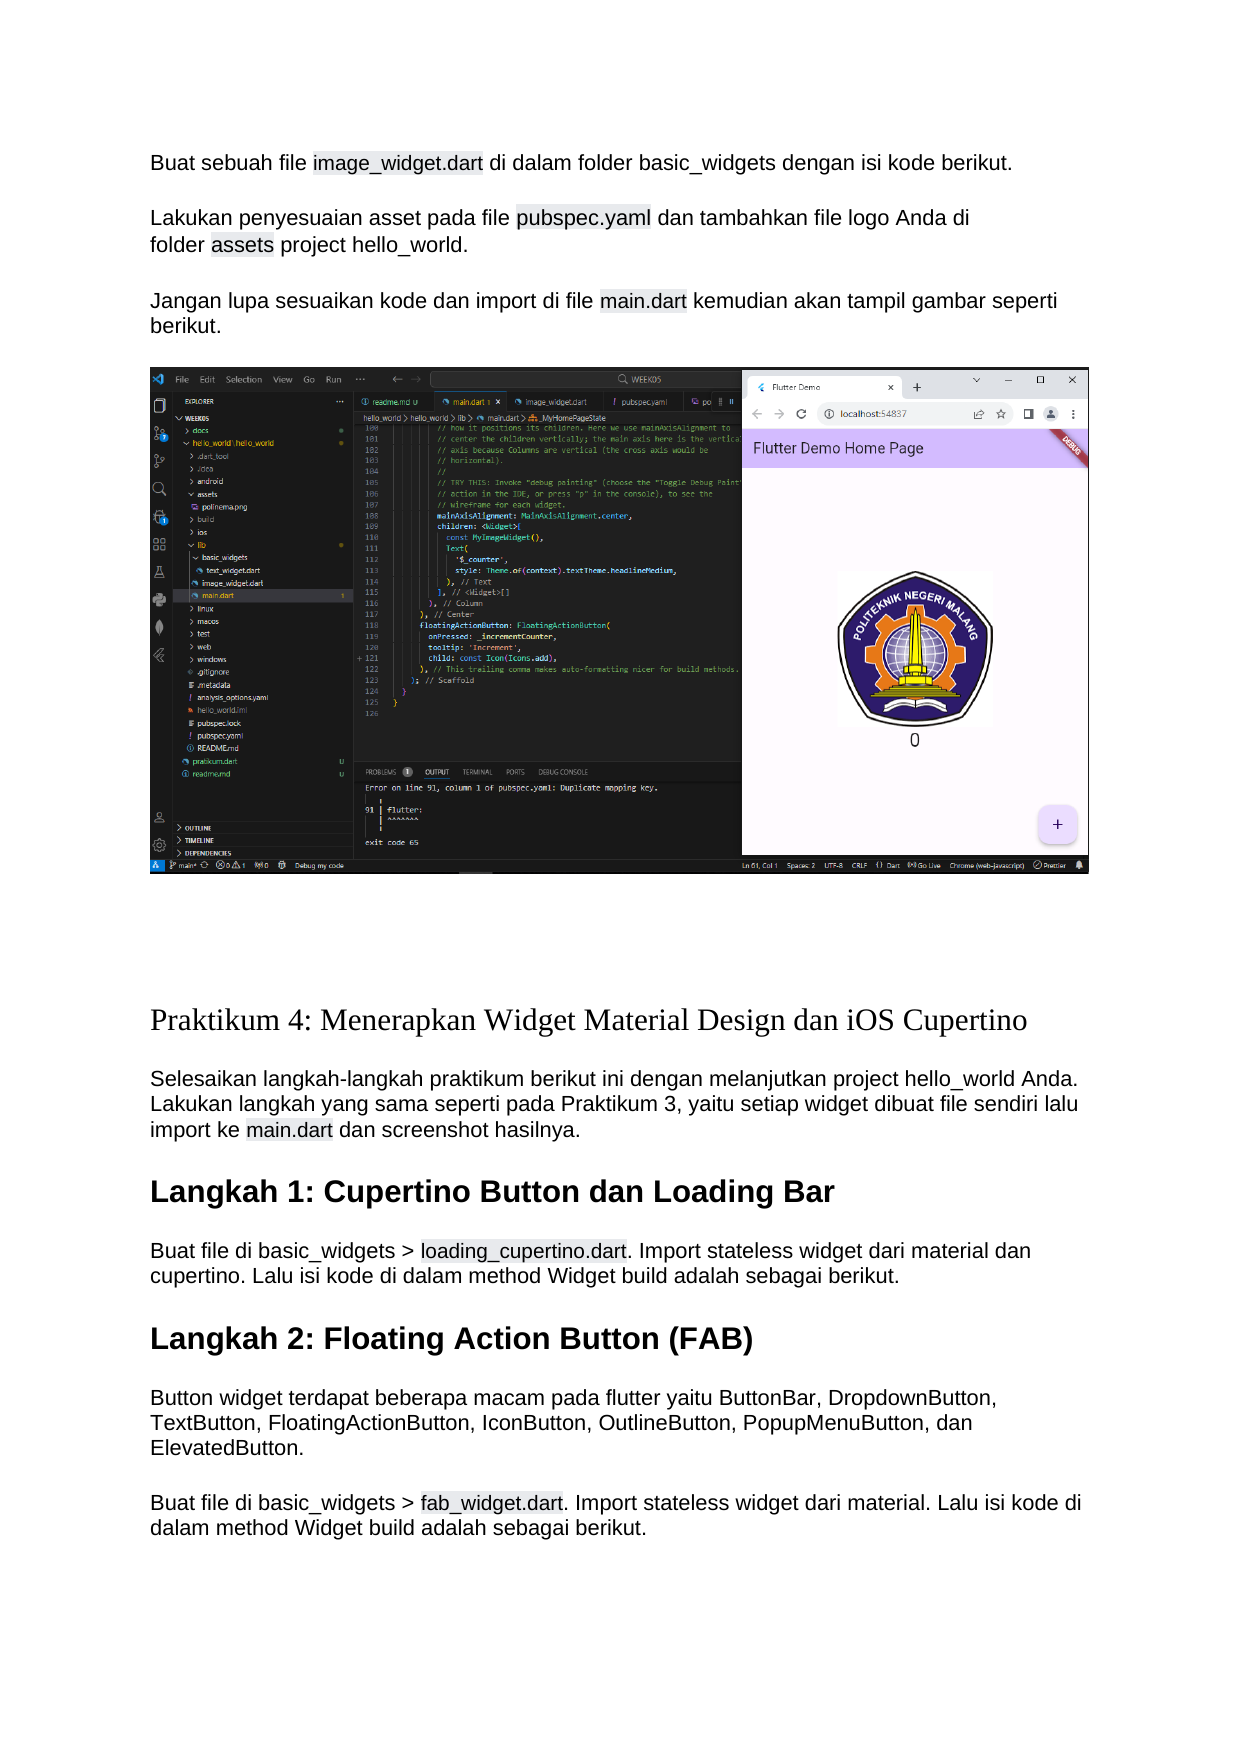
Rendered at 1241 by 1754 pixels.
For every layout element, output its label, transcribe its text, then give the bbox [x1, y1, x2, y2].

text Button widget terdapat beberapa macam pada flutter yaitu ButtonBar, DropdownButton, TextButton, FloatingActionButton, IconButton, OutlineButton, PopupMenuButton, dan ElevatedButton. [150, 1385, 1090, 1460]
text Buat sebuah file image_widget.dart di dalam folder basic_widgets dengan isi kode berikut. [150, 150, 1090, 175]
picture [150, 367, 1089, 874]
subtitle Langkah 2: Floating Action Button (FAB) [150, 1320, 1090, 1356]
text Jangan lupa sesuaikan kode dan import di file main.dart kemudian akan tampil gambar seperti berikut. [150, 288, 1090, 338]
text Buat file di basic_widgets > fab_widget.dart. Import stateless widget dari material. Lalu isi kode di dalam method Widget build adalah sebagai berikut. [150, 1489, 1090, 1540]
subtitle Langkah 1: Cupertino Button dan Loading Bar [150, 1173, 1090, 1209]
text Buat file di basic_widgets > loading_cupertino.dart. Import stateless widget dari material dan cupertino. Lalu isi kode di dalam method Widget build adalah sebagai berikut. [150, 1238, 1090, 1288]
subtitle Praktikum 4: Menerapkan Widget Material Design dan iOS Cupertino [150, 1001, 1090, 1037]
text Lakukan penyesuaian asset pada file pubspec.yaml dan tambahkan file logo Anda di folder assets project hello_world. [150, 204, 1090, 257]
text Selesaikan langkah-langkah praktikum berikut ini dengan melanjutkan project hello_world Anda. Lakukan langkah yang sama seperti pada Praktikum 3, yaitu setiap widget dibuat file sendiri lalu import ke main.dart dan screenshot hasilnya. [150, 1066, 1090, 1142]
